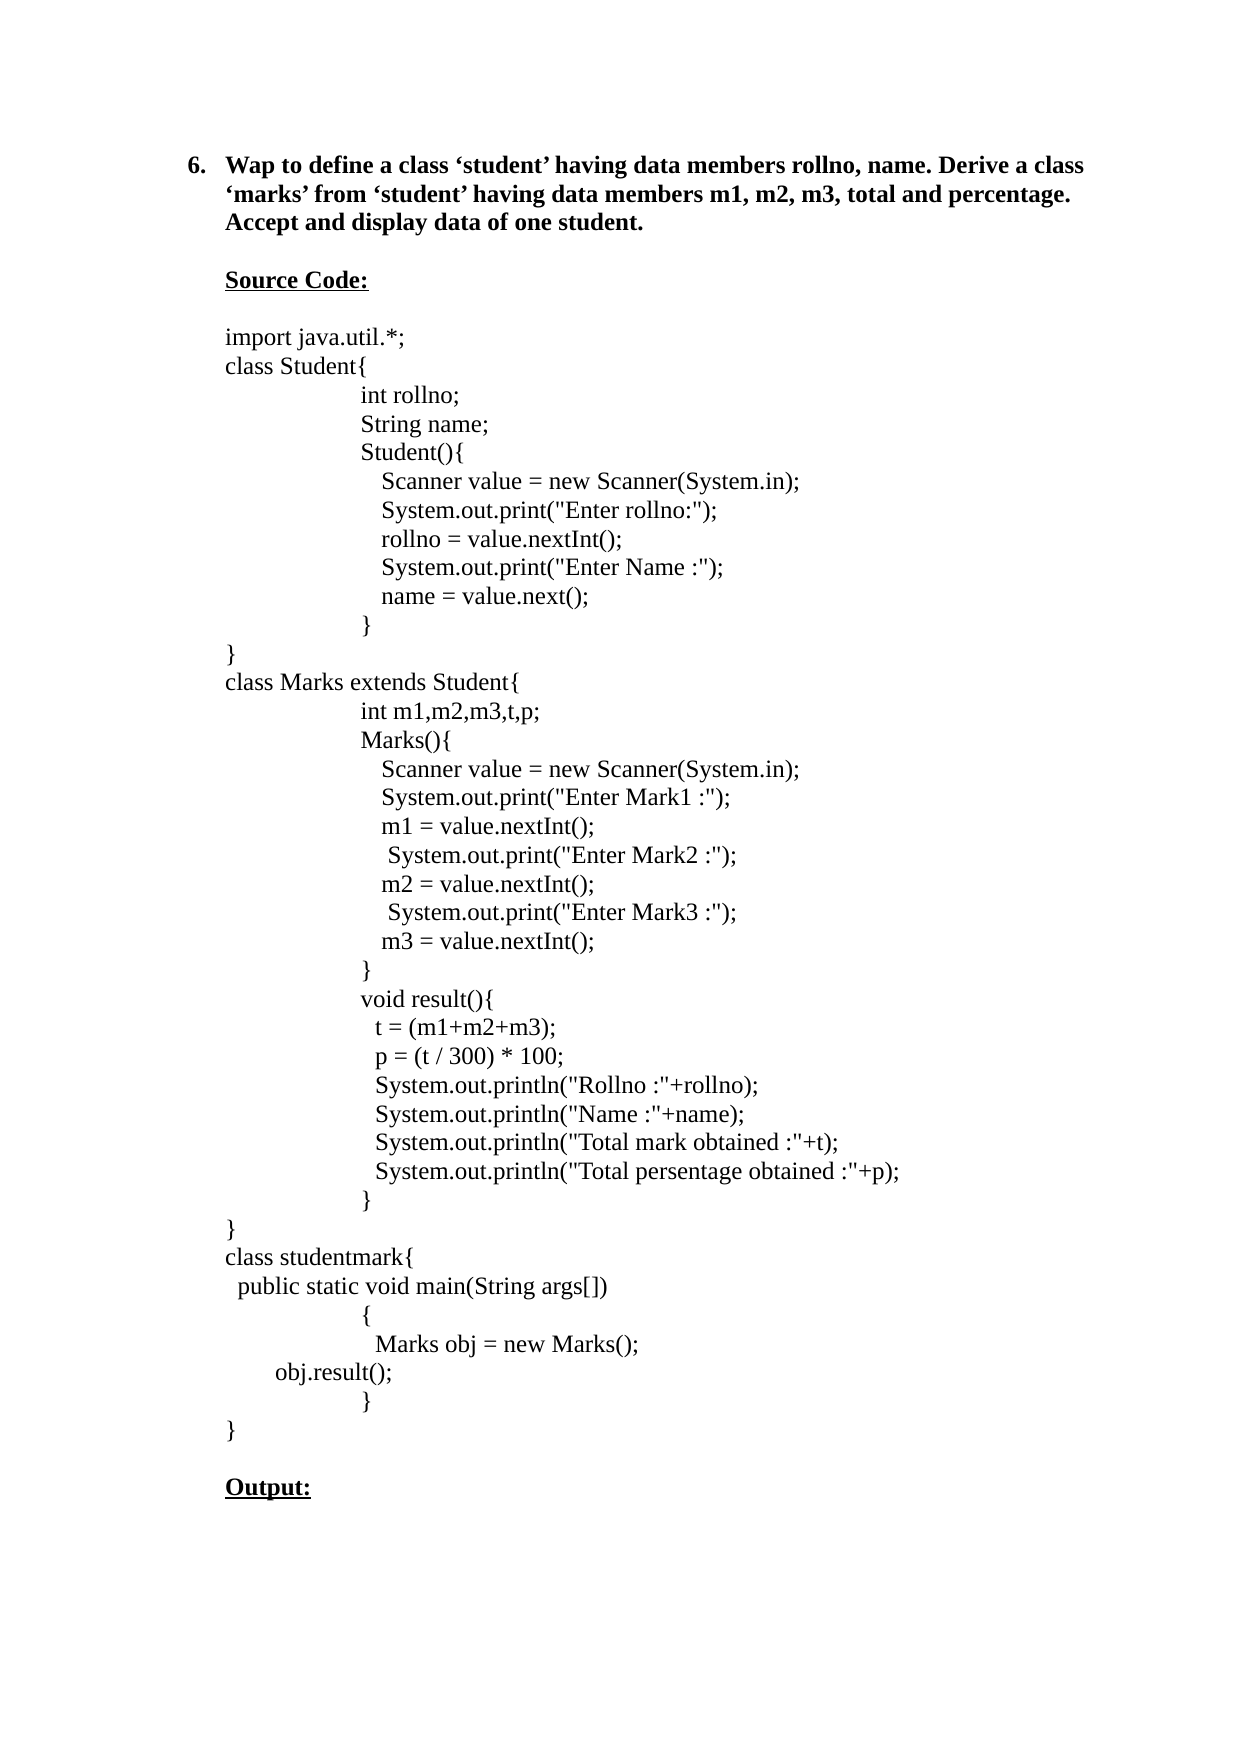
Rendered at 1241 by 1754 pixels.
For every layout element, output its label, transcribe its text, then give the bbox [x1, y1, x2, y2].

list { [225, 1300, 1090, 1329]
list } [225, 1386, 1090, 1415]
list Scanner value = new Scanner(System.in); [225, 466, 1090, 495]
list System.out.println("Total mark obtained :"+t); [225, 1127, 1090, 1156]
list System.out.println("Total persentage obtained :"+p); [225, 1156, 1090, 1185]
list p = (t / 300) * 100; [225, 1041, 1090, 1070]
list String name; [225, 409, 1090, 437]
list } [225, 1185, 1090, 1214]
list name = value.next(); [225, 581, 1090, 610]
list } [225, 639, 1090, 667]
list class studentmark{ [225, 1242, 1090, 1271]
list System.out.println("Name :"+name); [225, 1099, 1090, 1127]
list } [225, 1214, 1090, 1242]
list t = (m1+m2+m3); [225, 1012, 1090, 1041]
list m2 = value.nextInt(); [225, 869, 1090, 897]
list Output: [225, 1472, 1090, 1501]
list Scanner value = new Scanner(System.in); [225, 754, 1090, 782]
list int m1,m2,m3,t,p; [225, 696, 1090, 725]
list class Marks extends Student{ [225, 667, 1090, 696]
list Marks(){ [225, 725, 1090, 754]
list System.out.print("Enter Mark3 :"); [225, 897, 1090, 926]
list rollno = value.nextInt(); [225, 524, 1090, 552]
list public static void main(String args[]) [225, 1271, 1090, 1300]
list Marks obj = new Marks(); [225, 1329, 1090, 1357]
list int rollno; [225, 380, 1090, 409]
list System.out.print("Enter rollno:"); [225, 495, 1090, 524]
list class Student{ [225, 351, 1090, 380]
list import java.util.*; [225, 322, 1090, 351]
list void result(){ [225, 984, 1090, 1012]
list System.out.println("Rollno :"+rollno); [225, 1070, 1090, 1099]
list } [225, 955, 1090, 984]
list Source Code: [225, 265, 1090, 294]
list System.out.print("Enter Mark2 :"); [225, 840, 1090, 869]
list Wap to define a class ‘student’ having data members rollno, name. Derive a class ‘marks’ from ‘student’ having data members m1, m2, m3, total and percentage. Accept and display data of one student. [187, 150, 1090, 236]
list m3 = value.nextInt(); [225, 926, 1090, 955]
list } [225, 610, 1090, 639]
list System.out.print("Enter Mark1 :"); [225, 782, 1090, 811]
list Student(){ [225, 437, 1090, 466]
list obj.result(); [225, 1357, 1090, 1386]
list System.out.print("Enter Name :"); [225, 552, 1090, 581]
list m1 = value.nextInt(); [225, 811, 1090, 840]
list } [225, 1415, 1090, 1444]
